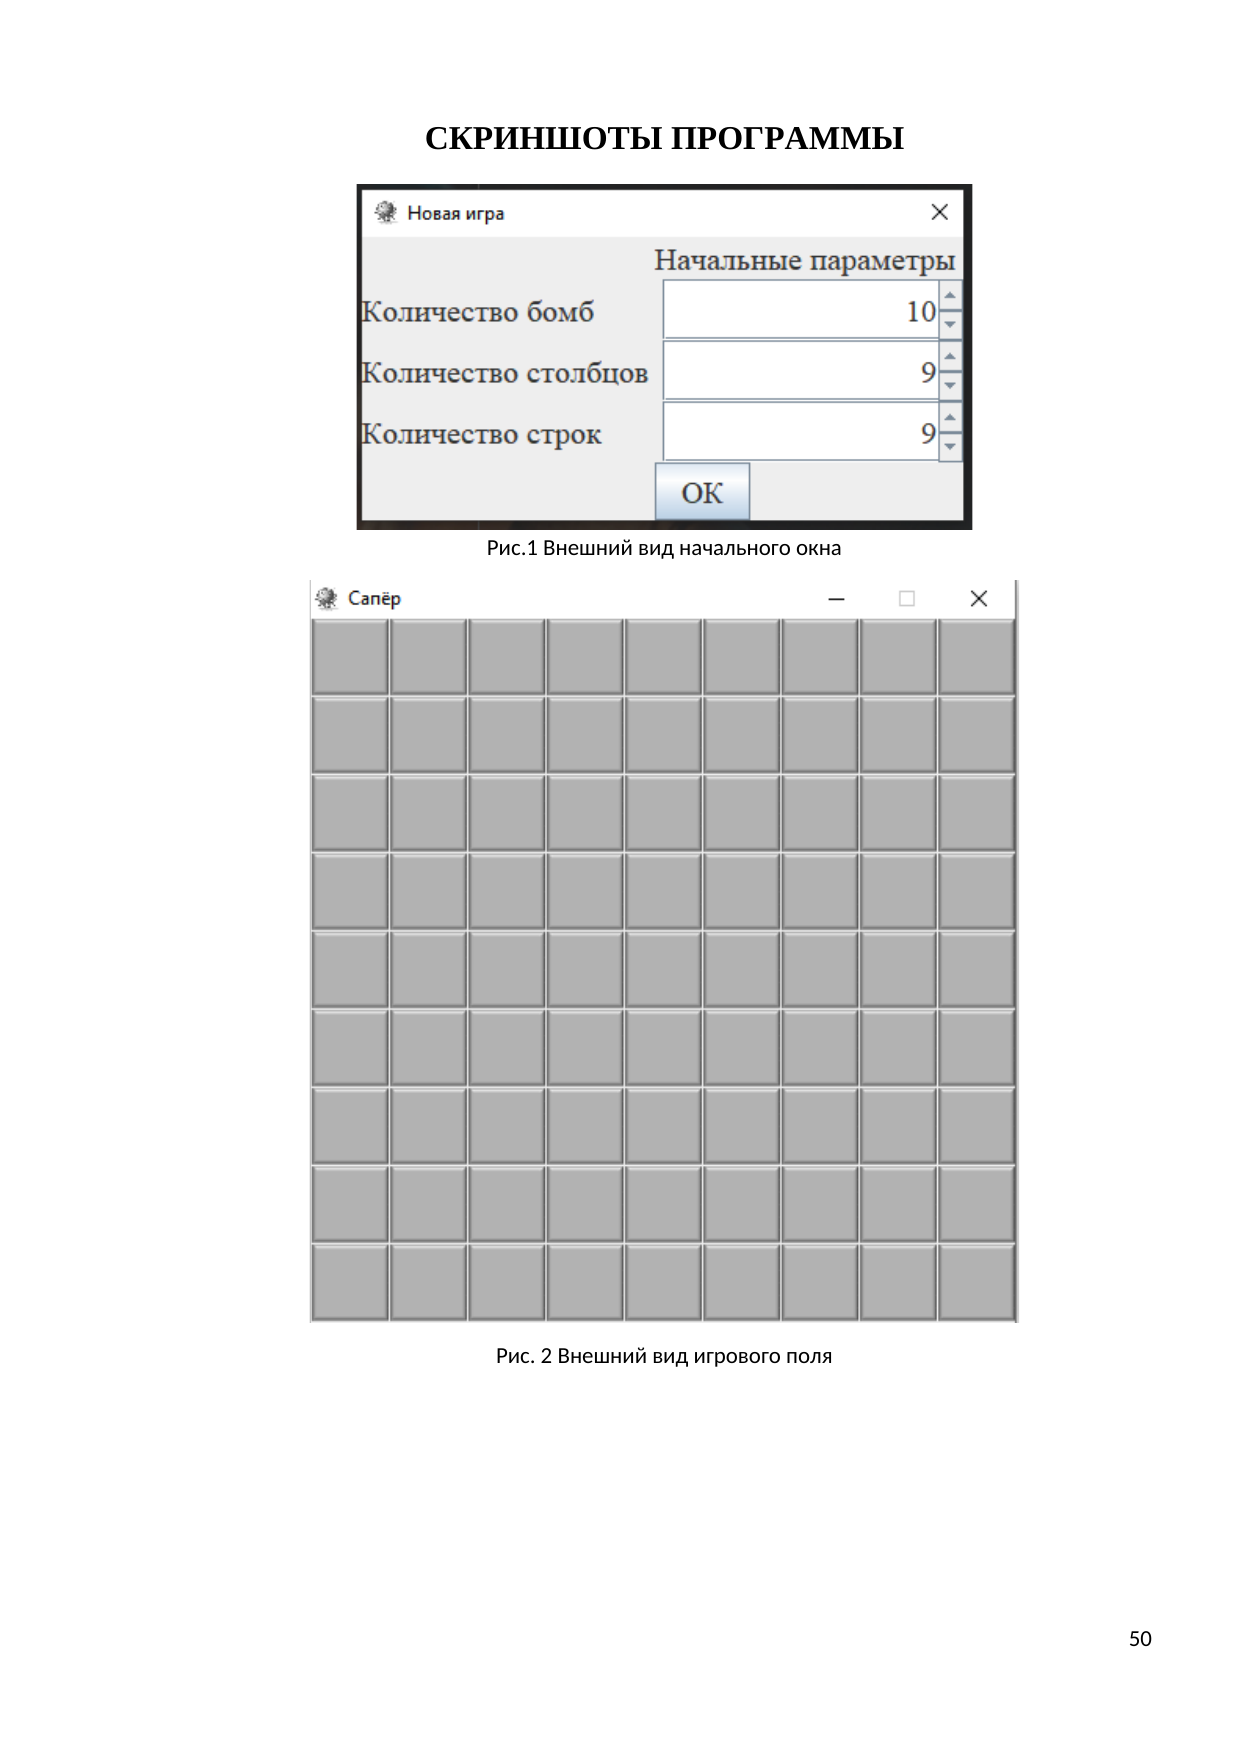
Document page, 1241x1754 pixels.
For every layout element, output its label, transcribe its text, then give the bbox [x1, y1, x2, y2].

subtitle СКРИНШОТЫ ПРОГРАММЫ [177, 118, 1152, 156]
text Рис.1 Внешний вид начального окна [177, 533, 1152, 561]
picture [356, 184, 973, 530]
text Рис. 2 Внешний вид игрового поля [177, 1341, 1152, 1369]
picture [309, 580, 1020, 1323]
